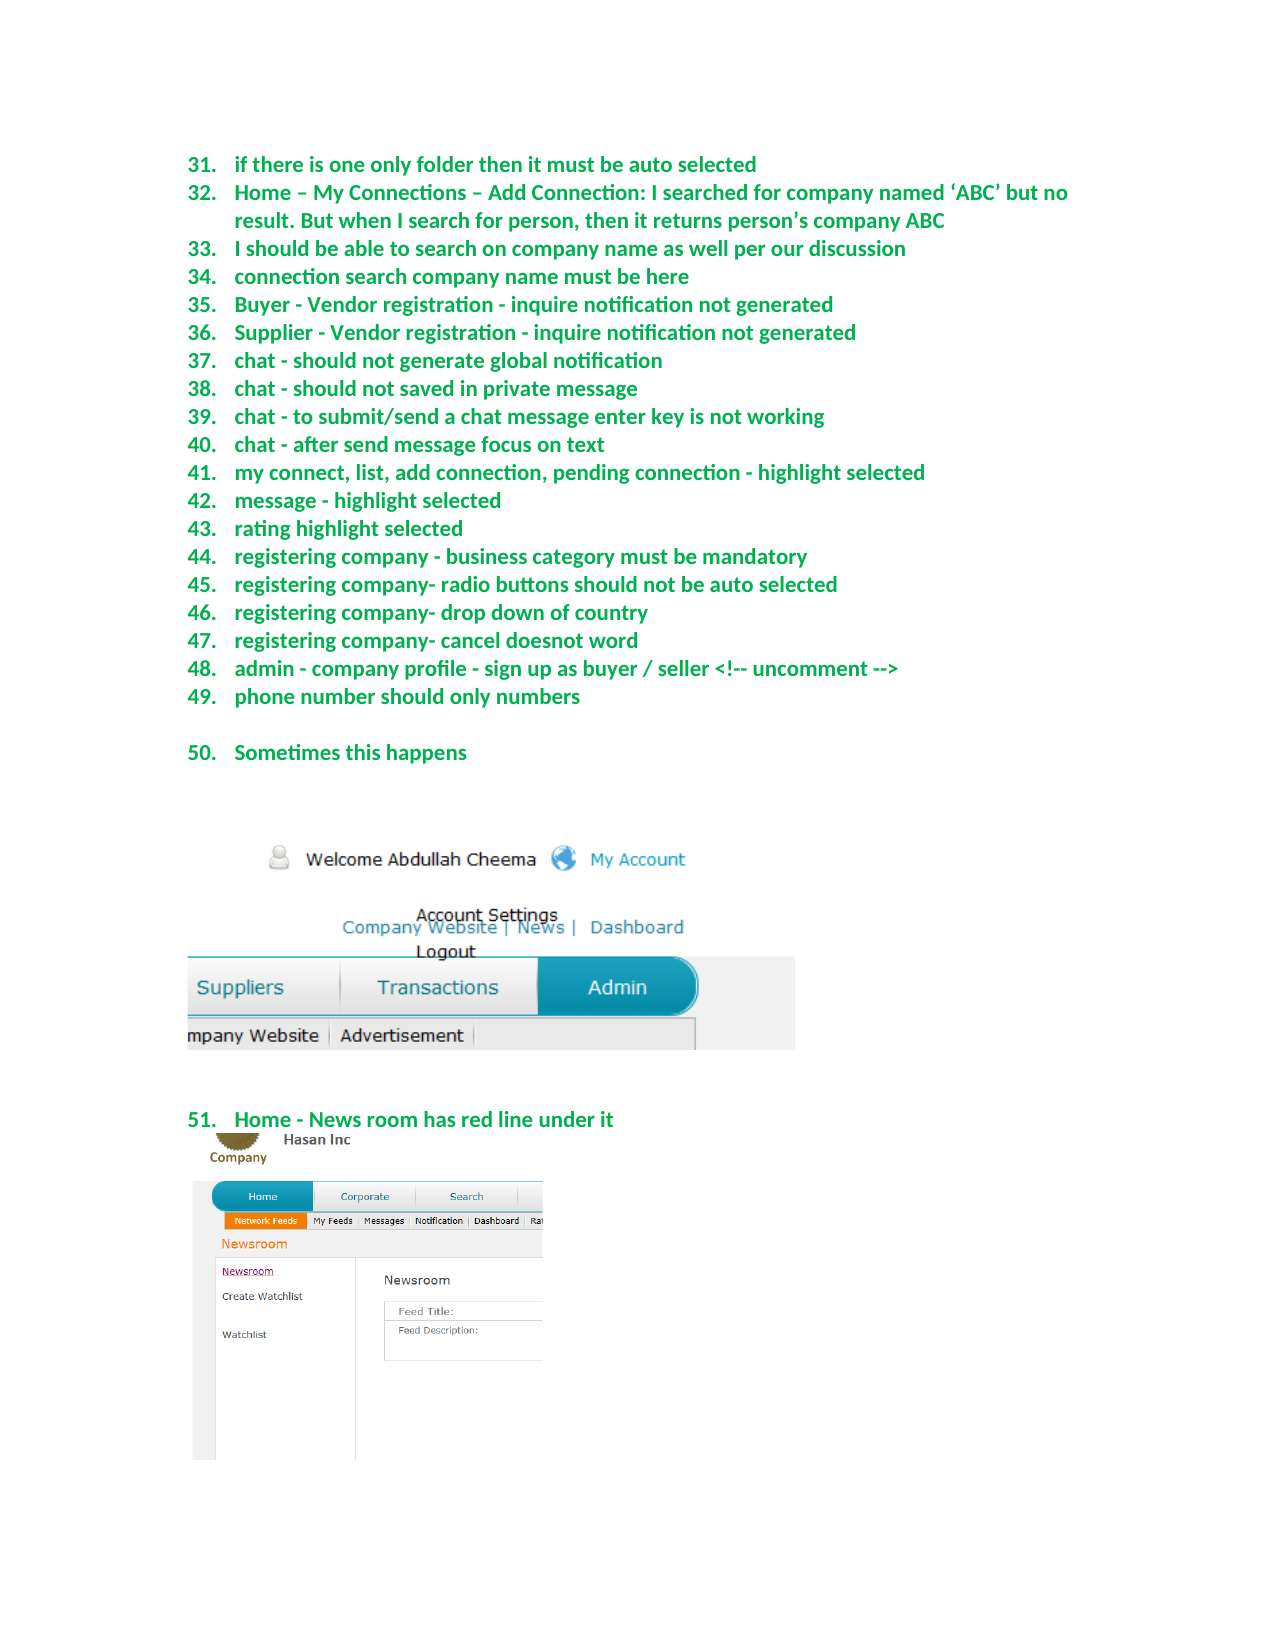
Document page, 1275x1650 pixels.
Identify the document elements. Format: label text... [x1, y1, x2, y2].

list Sometimes this happens [187, 738, 1125, 766]
list chat - to submit/send a chat message enter key is not working [187, 402, 1125, 430]
list registering company- radio buttons should not be auto selected [187, 570, 1125, 598]
list registering company- drop down of country [187, 598, 1125, 626]
list Buyer - Vendor registration - inquire notification not generated [187, 290, 1125, 318]
picture [192, 1133, 543, 1460]
list Home – My Connections – Add Connection: I searched for company named ‘ABC’ but no result. But when I search for person, then it returns person’s company ABC [187, 178, 1125, 234]
list phone number should only numbers [187, 682, 1125, 710]
list rating highlight selected [187, 514, 1125, 542]
list Home - News room has red line under it [187, 1105, 1125, 1133]
list connection search company name must be here [187, 262, 1125, 290]
list admin - company profile - sign up as buyer / seller <!-- uncomment --> [187, 654, 1125, 682]
list registering company - business category must be mandatory [187, 542, 1125, 570]
list message - highlight selected [187, 486, 1125, 514]
list I should be able to search on company name as well per our discussion [187, 234, 1125, 262]
list my connect, list, add connection, pending connection - highlight selected [187, 458, 1125, 486]
list chat - should not saved in private message [187, 374, 1125, 402]
list registering company- cancel doesnot word [187, 626, 1125, 654]
list chat - after send message focus on text [187, 430, 1125, 458]
list if there is one only folder then it must be auto selected [187, 150, 1125, 178]
list Supplier - Vendor registration - inquire notification not generated [187, 318, 1125, 346]
picture [187, 794, 796, 1050]
list chat - should not generate global notification [187, 346, 1125, 374]
